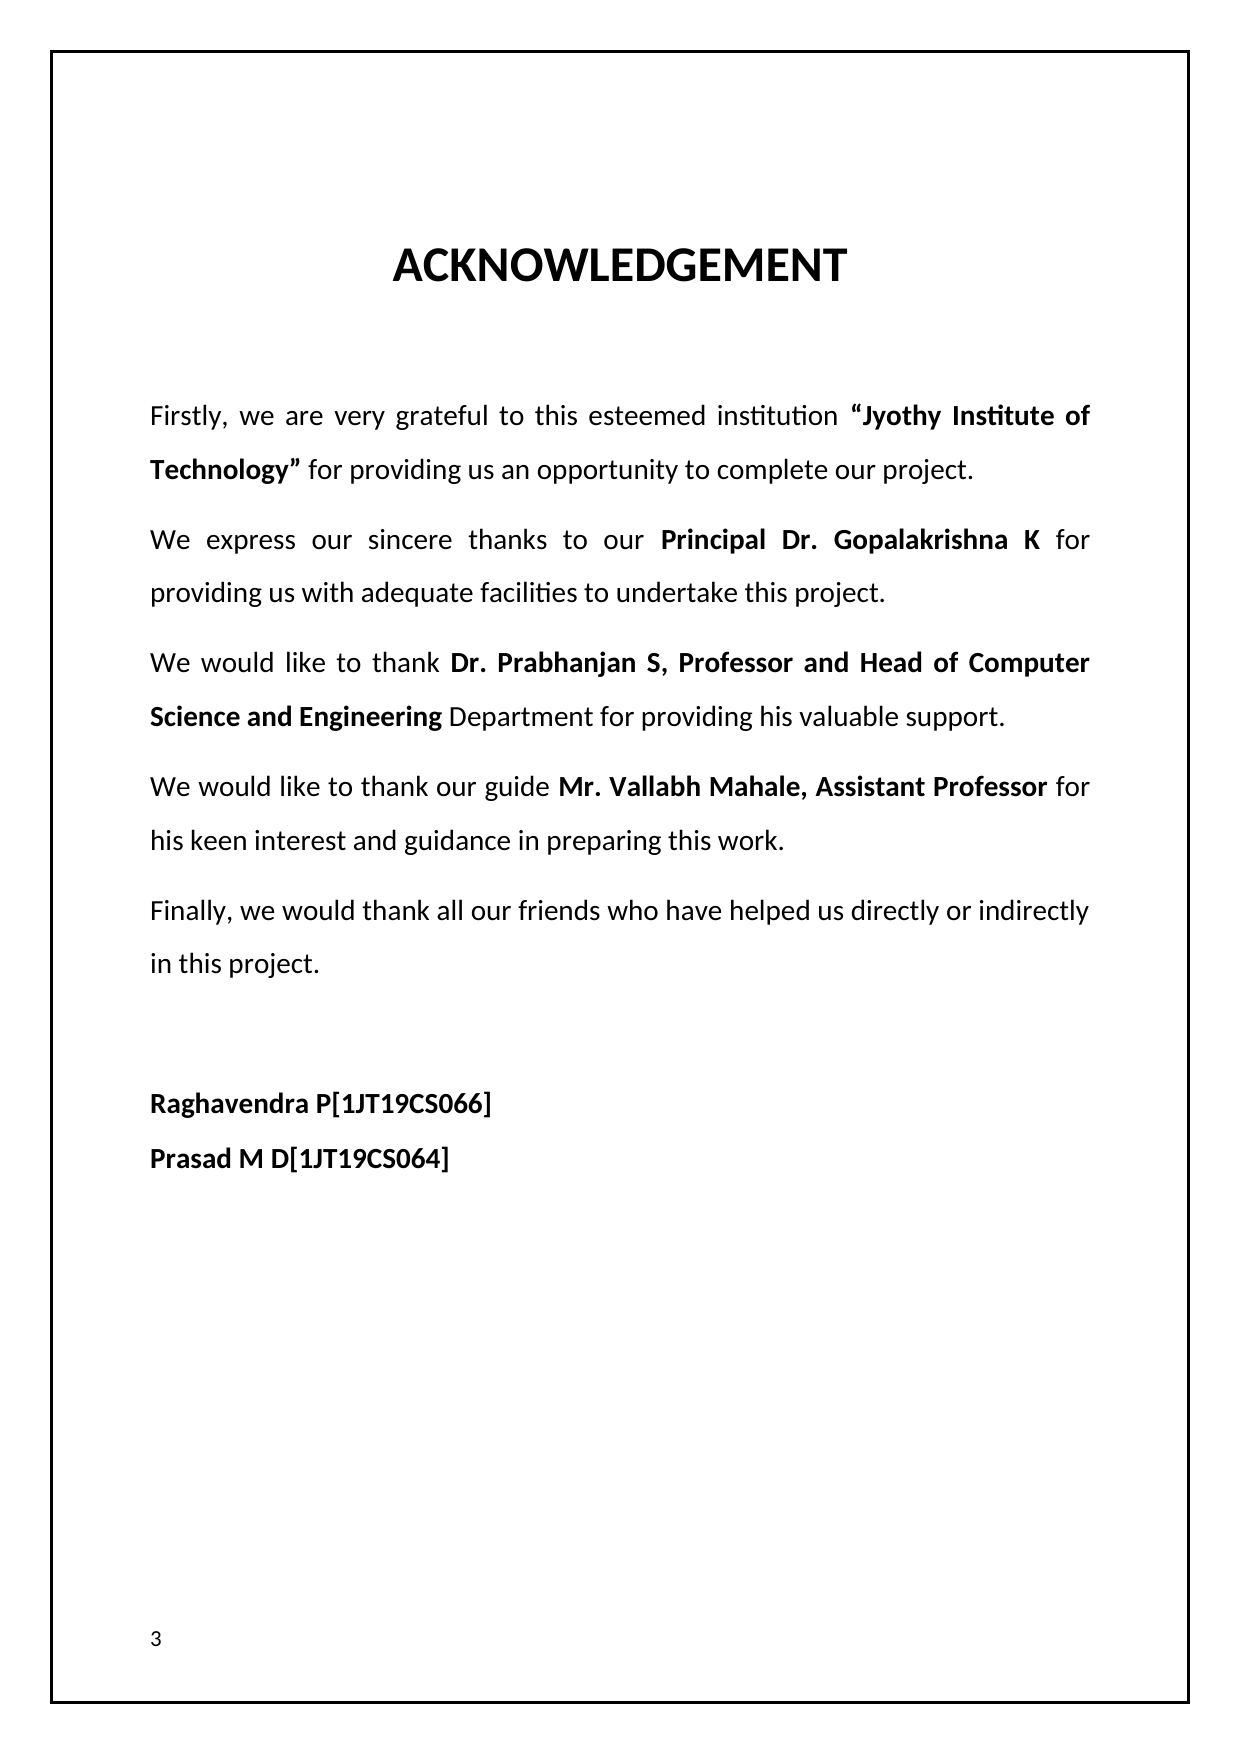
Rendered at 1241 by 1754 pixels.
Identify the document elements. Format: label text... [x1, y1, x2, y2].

text Firstly, we are very grateful to this esteemed institution “Jyothy Institute of Technology” for providing us an opportunity to complete our project. [150, 397, 1090, 487]
text We express our sincere thanks to our Principal Dr. Gopalakrishna K for providing us with adequate facilities to undertake this project. [150, 521, 1090, 610]
text Prasad M D[1JT19CS064] [150, 1140, 1090, 1176]
text We would like to thank our guide Mr. Vallabh Mahale, Assistant Professor for his keen interest and guidance in preparing this work. [150, 768, 1090, 857]
text ACKNOWLEDGEMENT [150, 232, 1090, 293]
text We would like to thank Dr. Prabhanjan S, Professor and Head of Computer Science and Engineering Department for providing his valuable support. [150, 644, 1090, 734]
text Raghavendra P[1JT19CS066] [150, 1085, 1090, 1121]
text Finally, we would thank all our friends who have helped us directly or indirectly in this project. [150, 892, 1090, 981]
